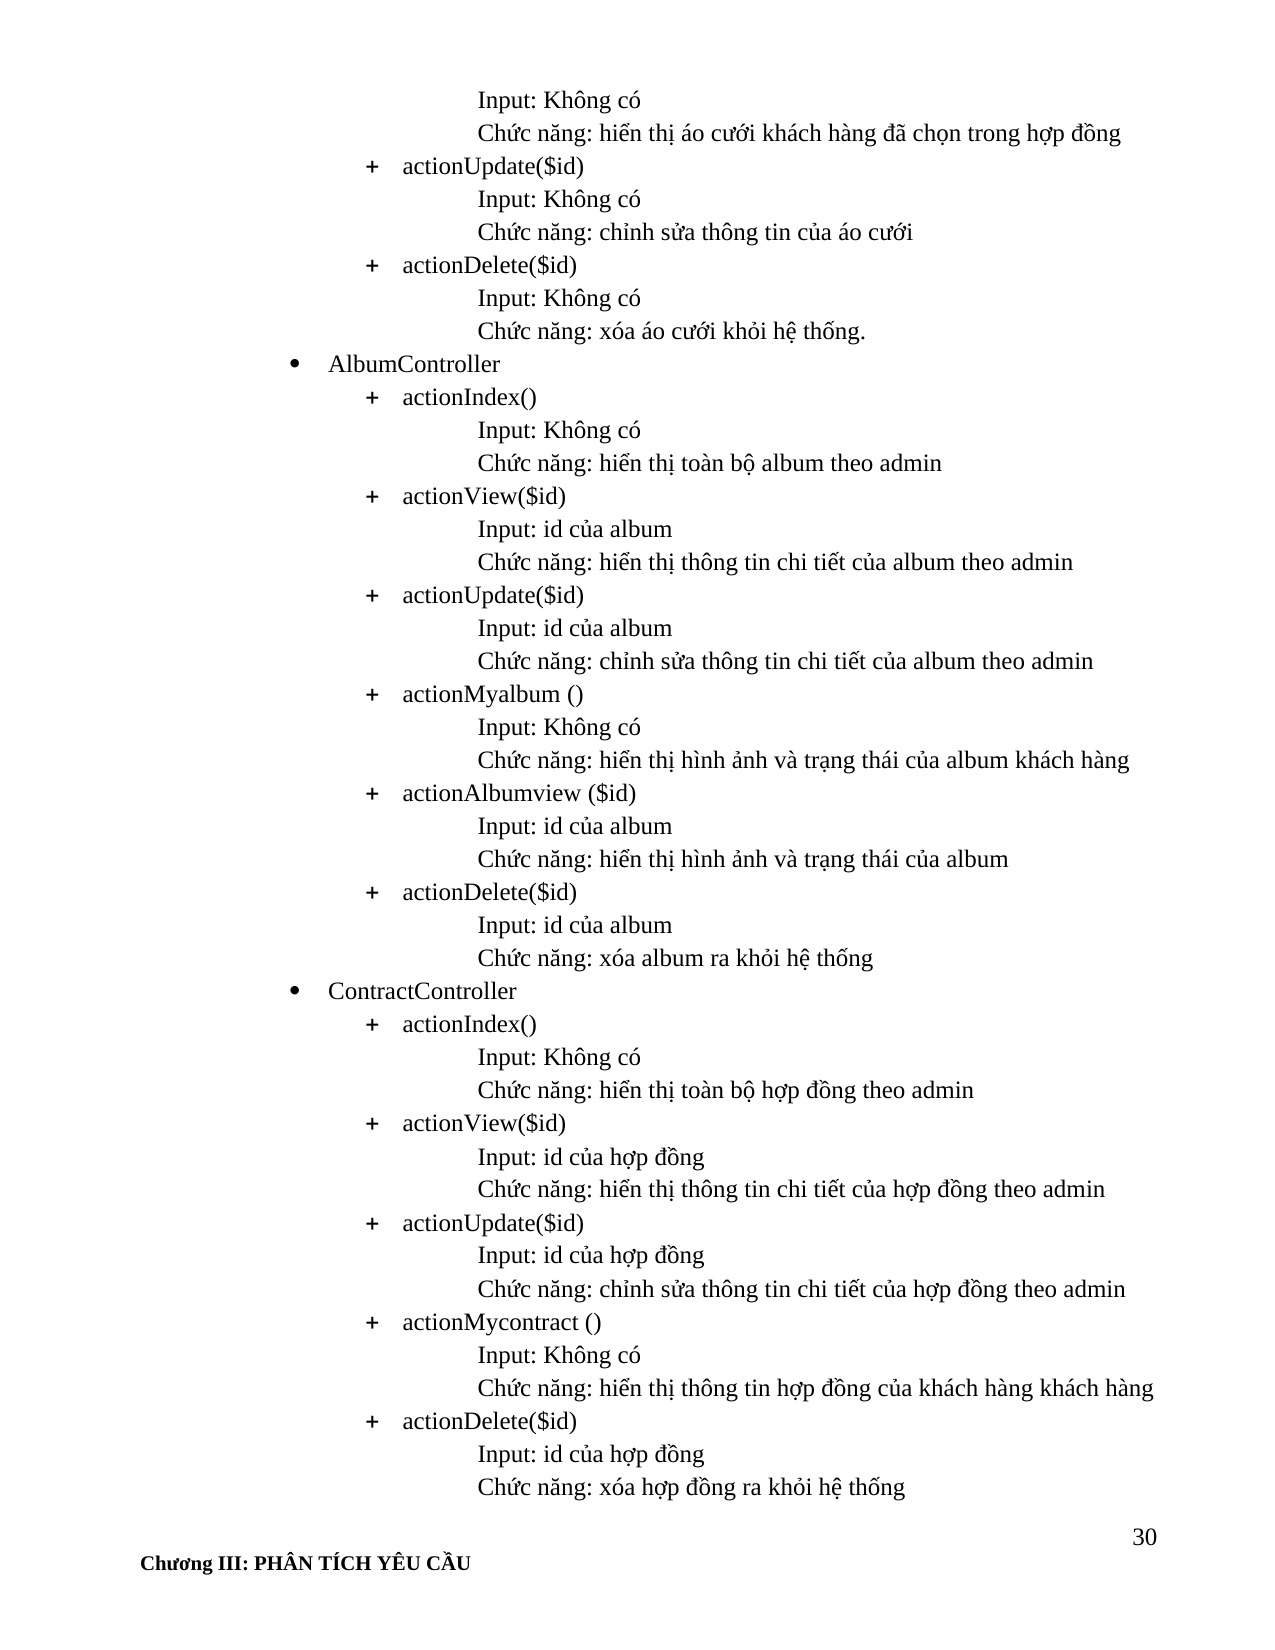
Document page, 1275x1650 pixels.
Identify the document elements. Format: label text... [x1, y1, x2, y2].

list actionUpdate($id) [365, 1208, 1157, 1236]
list Input: Không có [403, 415, 1157, 444]
list actionAlbumview ($id) [365, 778, 1157, 807]
list AlbumController [290, 349, 1157, 378]
list actionDelete($id) [365, 1406, 1157, 1434]
list actionDelete($id) [365, 877, 1157, 906]
list Input: Không có [403, 1042, 1157, 1071]
list actionView($id) [365, 1108, 1157, 1137]
list Input: id của hợp đồng [403, 1439, 1157, 1467]
list Chức năng: xóa áo cưới khỏi hệ thống. [403, 316, 1157, 345]
list Chức năng: hiển thị toàn bộ hợp đồng theo admin [403, 1076, 1157, 1104]
list Input: id của album [403, 811, 1157, 840]
list Chức năng: hiển thị thông tin chi tiết của album theo admin [403, 547, 1157, 576]
list Input: id của album [403, 613, 1157, 642]
list actionIndex() [365, 1009, 1157, 1038]
list Input: Không có [403, 712, 1157, 741]
list Input: Không có [403, 1340, 1157, 1368]
list Input: id của album [403, 514, 1157, 543]
list Chức năng: hiển thị hình ảnh và trạng thái của album [403, 844, 1157, 873]
list actionUpdate($id) [365, 151, 1157, 180]
list Chức năng: xóa hợp đồng ra khỏi hệ thống [403, 1472, 1157, 1501]
list actionMyalbum () [365, 679, 1157, 708]
list actionMycontract () [365, 1307, 1157, 1335]
list Chức năng: hiển thị thông tin hợp đồng của khách hàng khách hàng [403, 1373, 1157, 1401]
list Input: id của album [403, 910, 1157, 939]
list Chức năng: hiển thị toàn bộ album theo admin [403, 448, 1157, 477]
list Input: id của hợp đồng [403, 1142, 1157, 1170]
list Chức năng: hiển thị hình ảnh và trạng thái của album khách hàng [403, 745, 1157, 774]
list Chức năng: chỉnh sửa thông tin chi tiết của album theo admin [403, 646, 1157, 675]
list actionDelete($id) [365, 250, 1157, 279]
list actionView($id) [365, 481, 1157, 510]
list Input: Không có [403, 85, 1157, 114]
list actionIndex() [365, 382, 1157, 411]
list Input: id của hợp đồng [403, 1241, 1157, 1269]
list Chức năng: xóa album ra khỏi hệ thống [403, 943, 1157, 972]
list Chức năng: hiển thị áo cưới khách hàng đã chọn trong hợp đồng [403, 118, 1157, 147]
list Input: Không có [403, 184, 1157, 213]
list Input: Không có [403, 283, 1157, 312]
list Chức năng: hiển thị thông tin chi tiết của hợp đồng theo admin [403, 1174, 1157, 1203]
list Chức năng: chỉnh sửa thông tin chi tiết của hợp đồng theo admin [403, 1274, 1157, 1302]
list actionUpdate($id) [365, 580, 1157, 609]
list ContractController [290, 976, 1157, 1005]
list Chức năng: chỉnh sửa thông tin của áo cưới [403, 217, 1157, 246]
